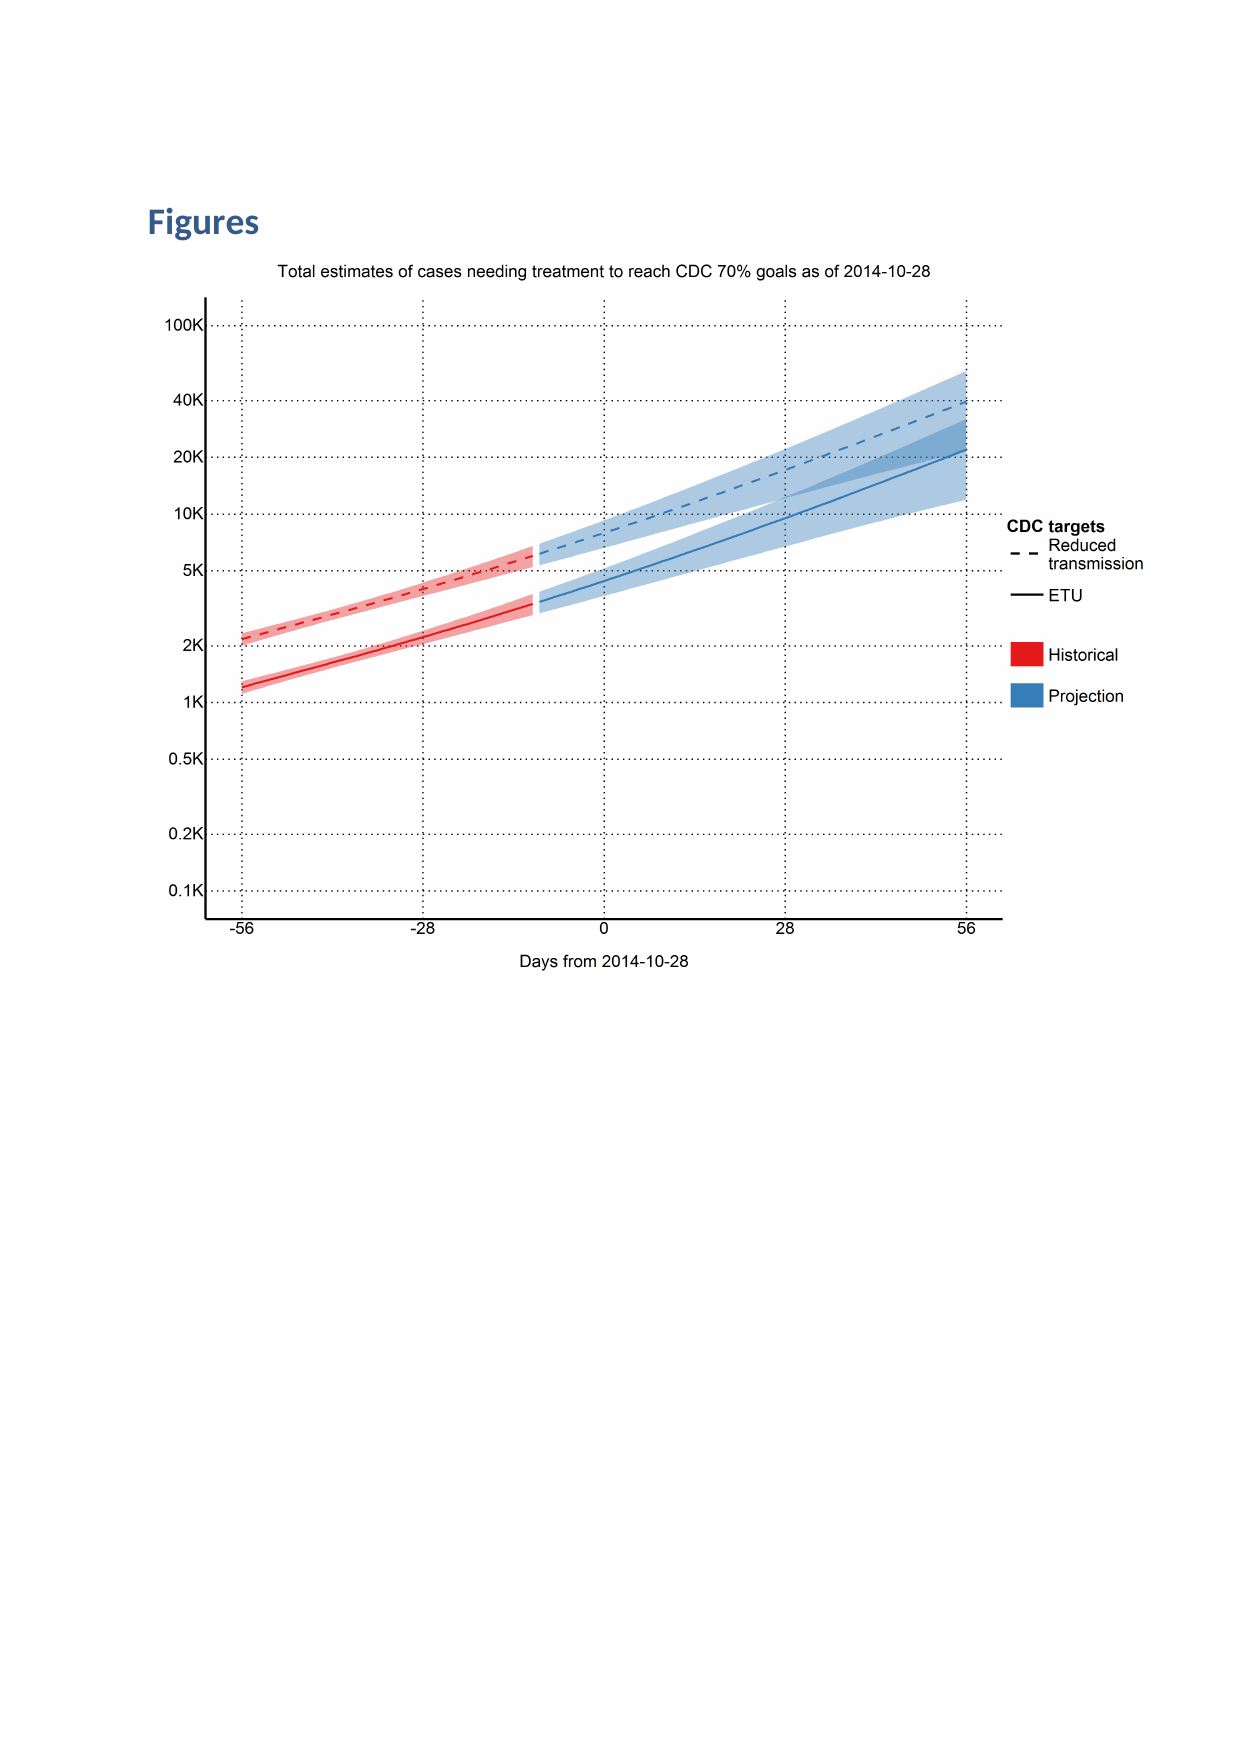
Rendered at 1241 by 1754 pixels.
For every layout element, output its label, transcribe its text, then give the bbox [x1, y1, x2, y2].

subtitle Figures [148, 198, 1093, 243]
picture [147, 262, 1150, 971]
